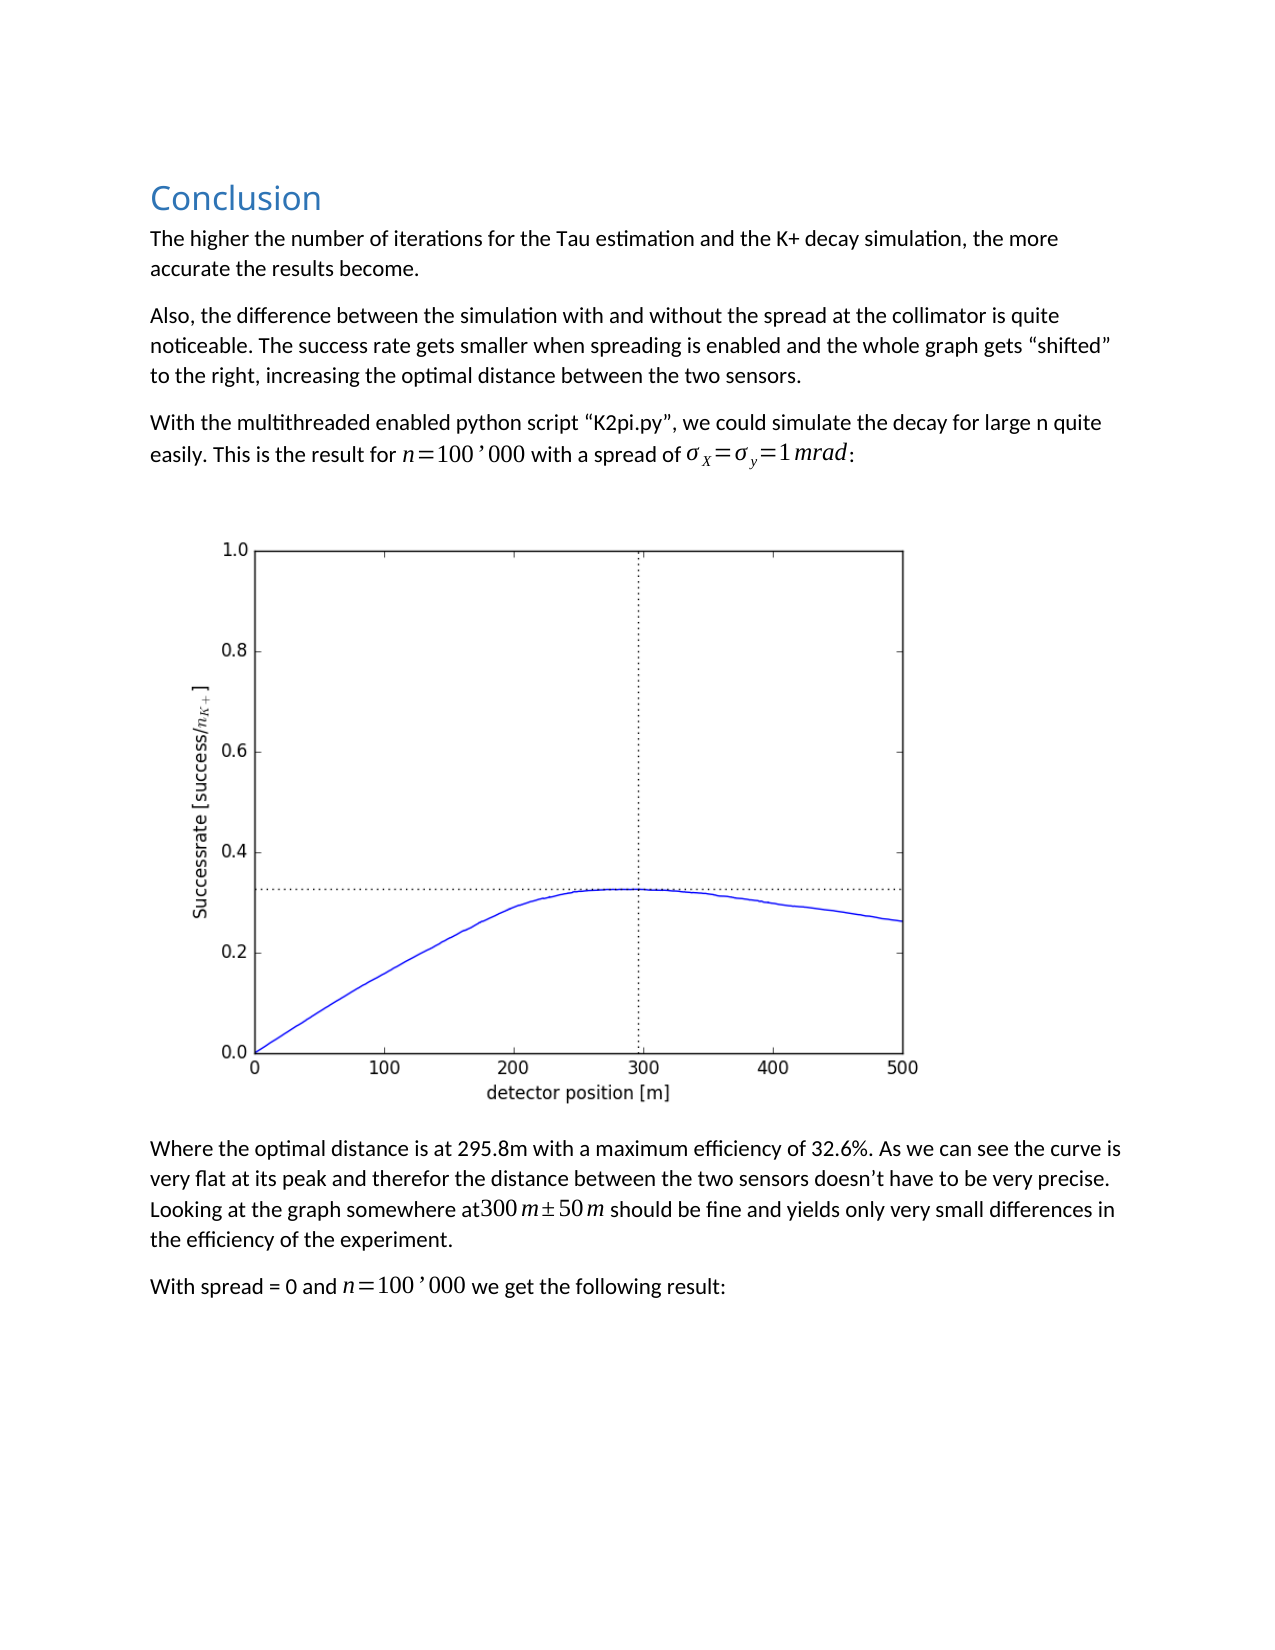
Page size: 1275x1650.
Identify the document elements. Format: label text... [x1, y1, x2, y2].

text With the multithreaded enabled python script “K2pi.py”, we could simulate the decay for large n quite easily. This is the result for with a spread of : [150, 408, 1125, 470]
subtitle Conclusion [150, 175, 1125, 220]
text The higher the number of iterations for the Tau estimation and the K+ decay simulation, the more accurate the results become. [150, 224, 1125, 282]
text Where the optimal distance is at 295.8m with a maximum efficiency of 32.6%. As we can see the curve is very flat at its peak and therefor the distance between the two sensors doesn’t have to be very precise. Looking at the graph somewhere at should be fine and yields only very small differences in the efficiency of the experiment. [150, 1134, 1125, 1253]
text Also, the difference between the simulation with and without the spread at the collimator is quite noticeable. The success rate gets smaller when spreading is enabled and the whole graph gets “shifted” to the right, increasing the optimal distance between the two sensors. [150, 301, 1125, 389]
picture [150, 488, 986, 1116]
text With spread = 0 and we get the following result: [150, 1272, 1125, 1300]
